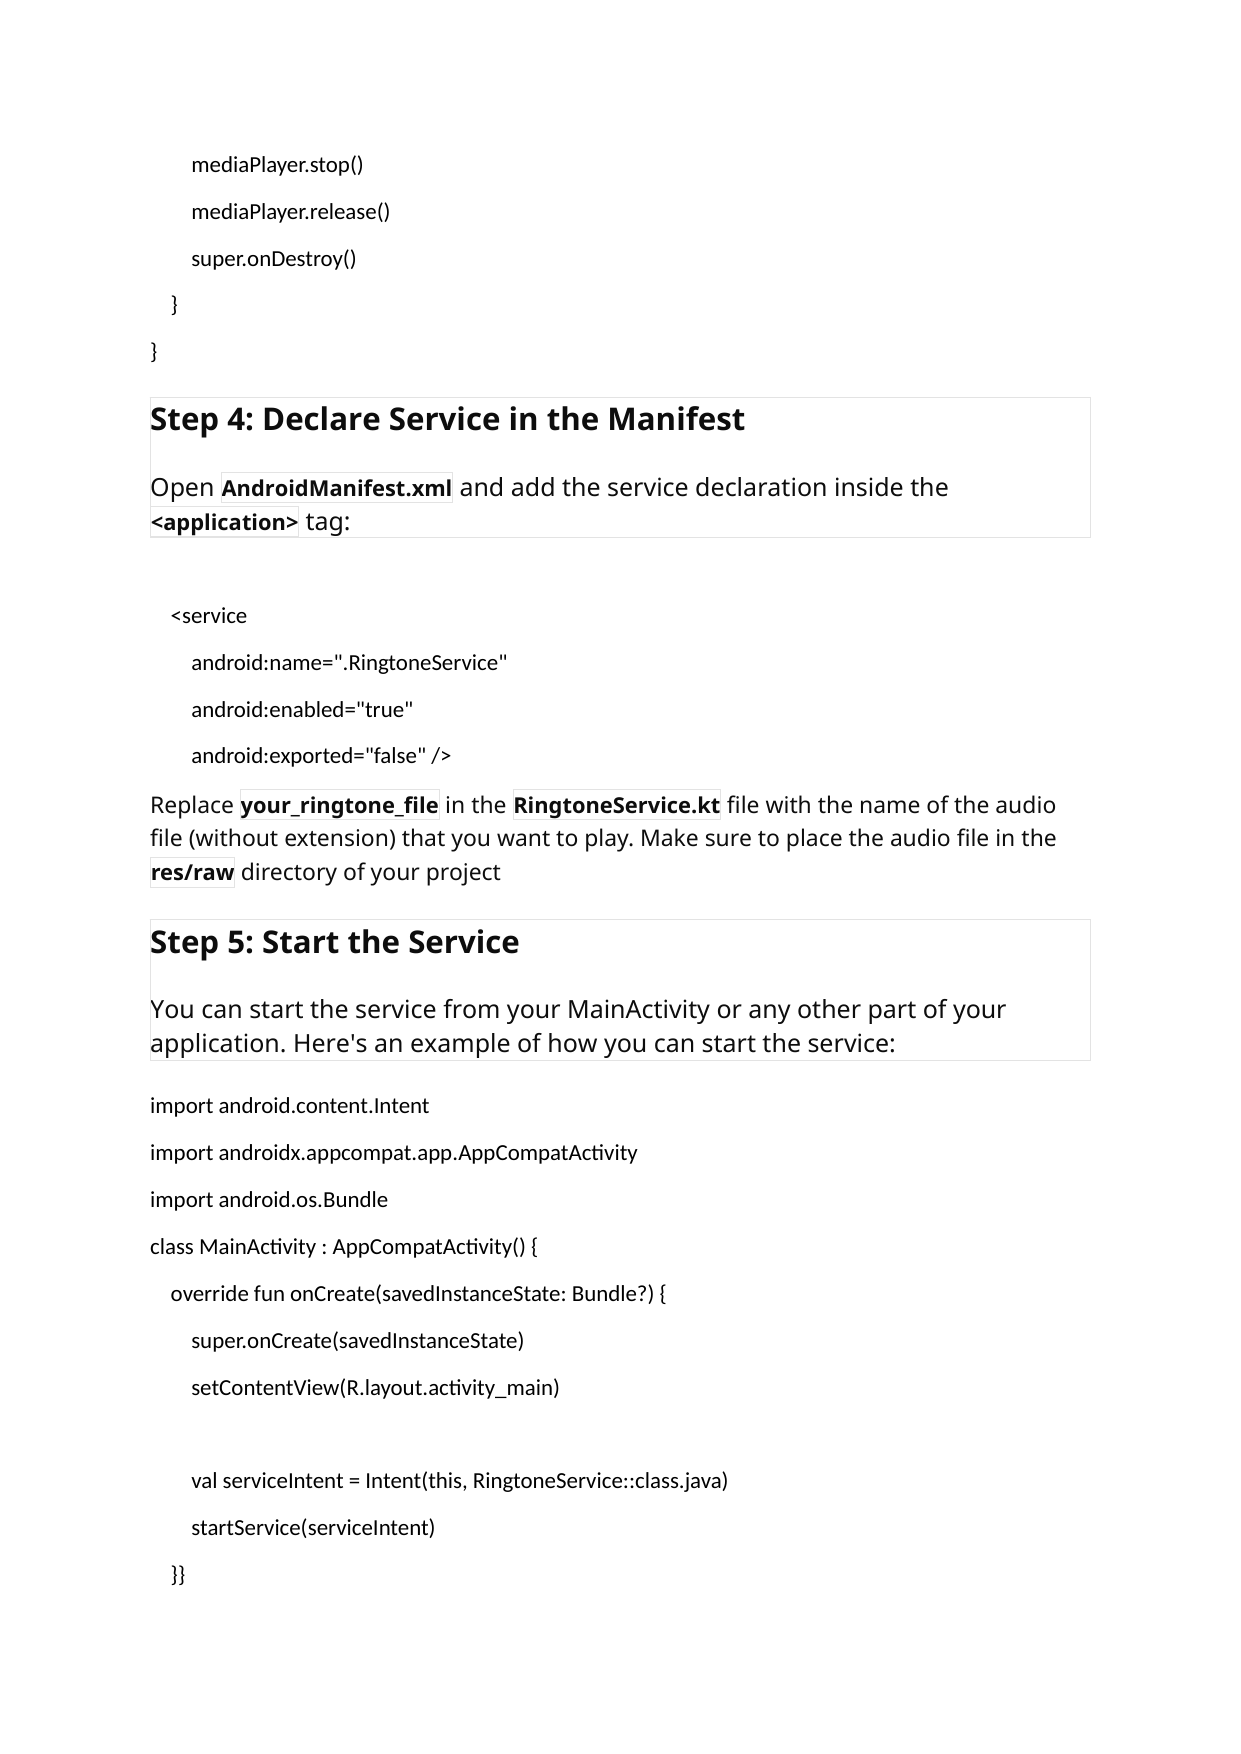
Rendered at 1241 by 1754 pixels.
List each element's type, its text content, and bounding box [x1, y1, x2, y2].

text startService(serviceIntent) [150, 1513, 1090, 1541]
text android:enabled="true" [150, 695, 1090, 723]
text import androidx.appcompat.app.AppCompatActivity [150, 1138, 1090, 1166]
text val serviceIntent = Intent(this, RingtoneService::class.java) [150, 1466, 1090, 1494]
text Replace your_ringtone_file in the RingtoneService.kt file with the name of the audio file (without extension) that you want to play. Make sure to place the audio file in the res/raw directory of your project [150, 788, 1090, 887]
text override fun onCreate(savedInstanceState: Bundle?) { [150, 1279, 1090, 1307]
text setContentView(R.layout.activity_main) [150, 1373, 1090, 1401]
text } [150, 291, 1090, 319]
subtitle Step 5: Start the Service [151, 920, 1090, 962]
text Open AndroidManifest.xml and add the service declaration inside the <application> tag: [151, 469, 1090, 537]
text android:exported="false" /> [150, 742, 1090, 770]
text You can start the service from your MainActivity or any other part of your application. Here's an example of how you can start the service: [151, 991, 1090, 1060]
text class MainActivity : AppCompatActivity() { [150, 1232, 1090, 1260]
text super.onDestroy() [150, 244, 1090, 272]
text android:name=".RingtoneService" [150, 648, 1090, 676]
text }} [150, 1560, 1090, 1588]
text } [150, 337, 1090, 366]
text mediaPlayer.release() [150, 197, 1090, 225]
text import android.content.Intent [150, 1091, 1090, 1119]
text super.onCreate(savedInstanceState) [150, 1326, 1090, 1354]
text import android.os.Bundle [150, 1185, 1090, 1213]
text <service [150, 569, 1090, 629]
text Step 4: Declare Service in the Manifest [151, 398, 1090, 440]
text mediaPlayer.stop() [150, 150, 1090, 178]
